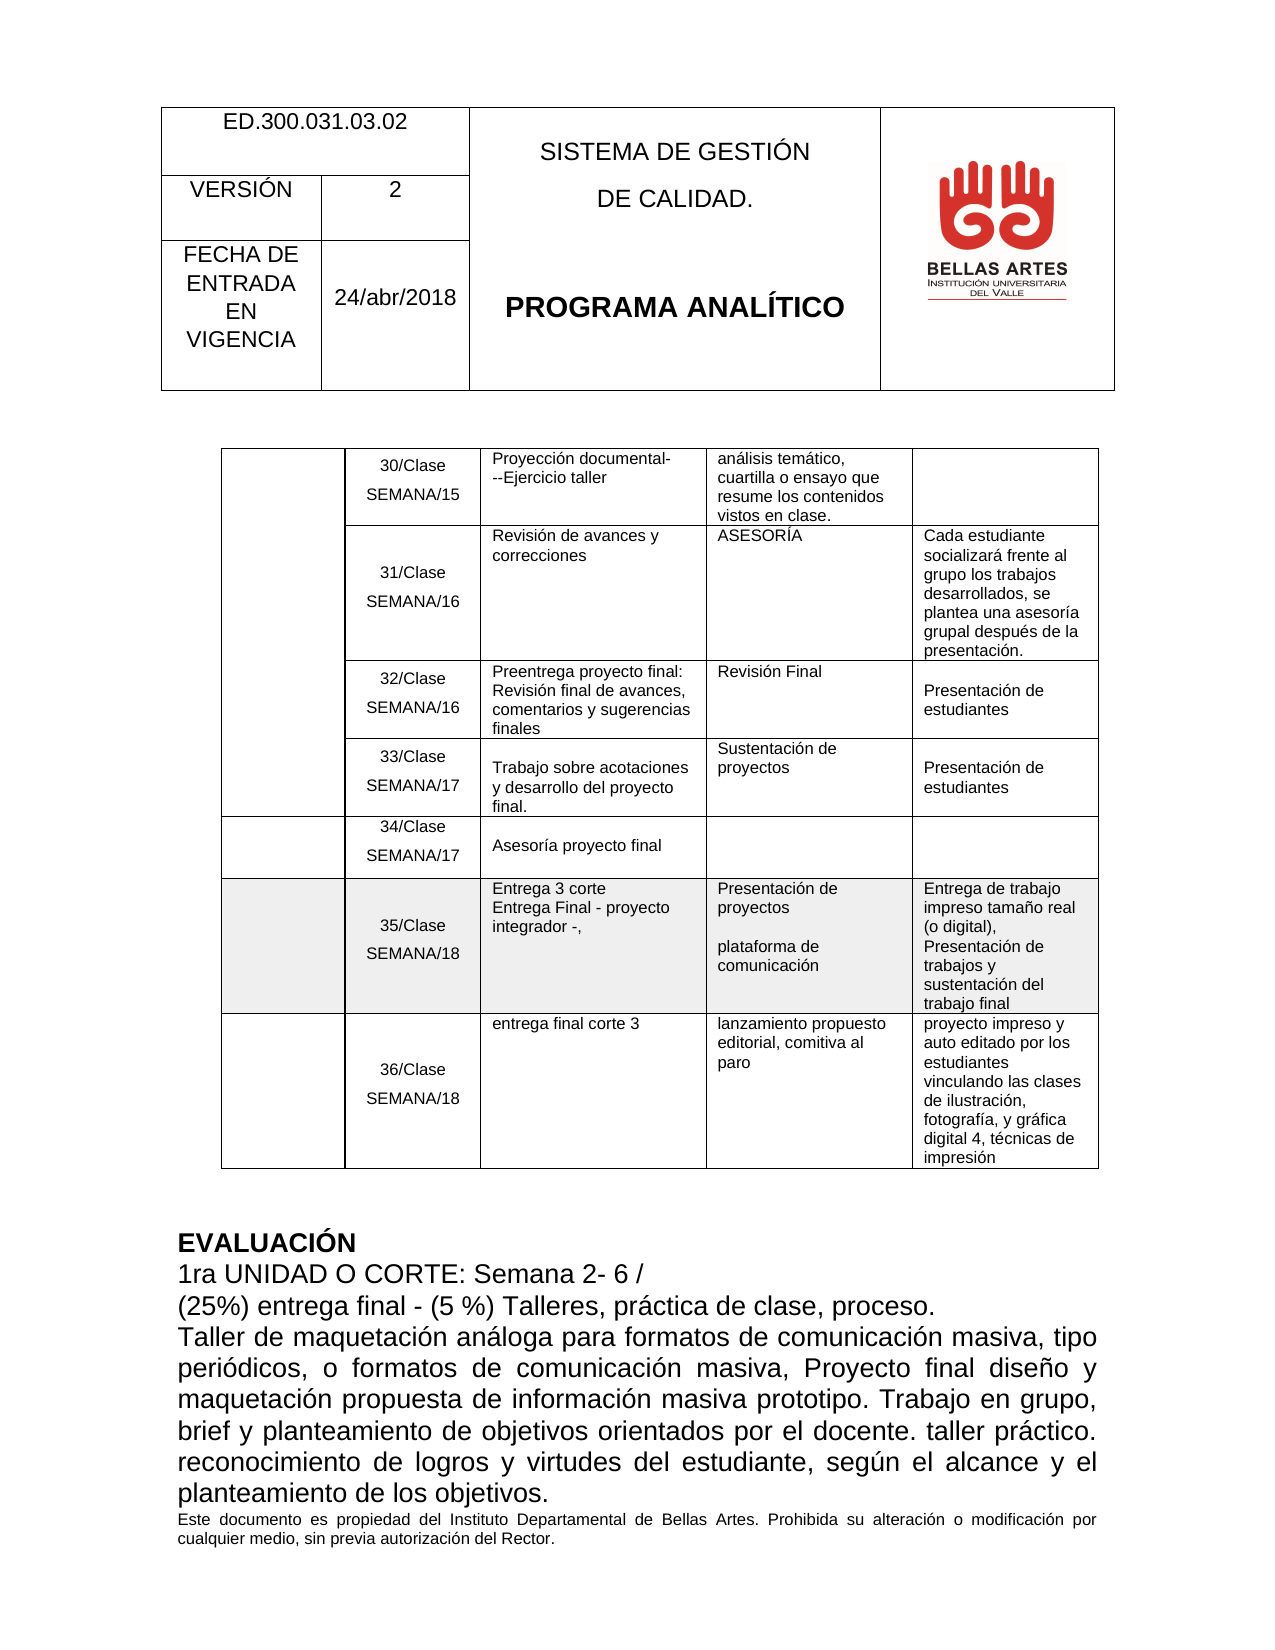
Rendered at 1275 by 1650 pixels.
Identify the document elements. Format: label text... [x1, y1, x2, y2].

table_cell 30/Clase SEMANA/15 [346, 449, 480, 525]
table_cell 32/Clase SEMANA/16 [346, 661, 480, 738]
table_cell [222, 1014, 344, 1167]
table_cell Entrega 3 corte Entrega Final - proyecto integrador -, [481, 879, 706, 1013]
table_cell 36/Clase SEMANA/18 [346, 1014, 480, 1167]
table_cell 31/Clase SEMANA/16 [346, 526, 480, 660]
table_cell 34/Clase SEMANA/17 [346, 817, 480, 878]
table_cell Proyección documental- --Ejercicio taller [481, 449, 706, 525]
table_cell [222, 817, 344, 878]
table_cell [222, 879, 344, 1013]
table_cell ASESORÍA [707, 526, 912, 660]
table_cell [913, 449, 1098, 525]
table_cell Preentrega proyecto final: Revisión final de avances, comentarios y sugerencias finales [481, 661, 706, 738]
table_cell Presentación de estudiantes [913, 661, 1098, 738]
table_cell 35/Clase SEMANA/18 [346, 879, 480, 1013]
table_cell entrega final corte 3 [481, 1014, 706, 1167]
table_cell [707, 817, 912, 878]
table_cell Asesoría proyecto final [481, 817, 706, 878]
text 1ra UNIDAD O CORTE: Semana 2- 6 / [177, 1258, 1098, 1290]
table_cell lanzamiento propuesto editorial, comitiva al paro [707, 1014, 912, 1167]
table_cell [913, 817, 1098, 878]
table_cell Entrega de trabajo impreso tamaño real (o digital), Presentación de trabajos y sustentación del trabajo final [913, 879, 1098, 1013]
text Taller de maquetación análoga para formatos de comunicación masiva, tipo periódicos, o formatos de comunicación masiva, Proyecto final diseño y maquetación propuesta de información masiva prototipo. Trabajo en grupo, brief y planteamiento de objetivos orientados por el docente. taller práctico. reconocimiento de logros y virtudes del estudiante, según el alcance y el planteamiento de los objetivos. [177, 1321, 1098, 1508]
table_cell Presentación de estudiantes [913, 739, 1098, 816]
text (25%) entrega final - (5 %) Talleres, práctica de clase, proceso. [177, 1290, 1098, 1321]
picture [927, 161, 1067, 300]
table_cell Cada estudiante socializará frente al grupo los trabajos desarrollados, se plantea una asesoría grupal después de la presentación. [913, 526, 1098, 660]
table_cell Revisión Final [707, 661, 912, 738]
table_cell Sustentación de proyectos [707, 739, 912, 816]
text EVALUACIÓN [177, 1227, 1098, 1258]
table_cell análisis temático, cuartilla o ensayo que resume los contenidos vistos en clase. [707, 449, 912, 525]
table_cell Revisión de avances y correcciones [481, 526, 706, 660]
table_cell Presentación de proyectos plataforma de comunicación [707, 879, 912, 1013]
table_cell Trabajo sobre acotaciones y desarrollo del proyecto final. [481, 739, 706, 816]
table_cell 33/Clase SEMANA/17 [346, 739, 480, 816]
table_cell proyecto impreso y auto editado por los estudiantes vinculando las clases de ilustración, fotografía, y gráfica digital 4, técnicas de impresión [913, 1014, 1098, 1167]
